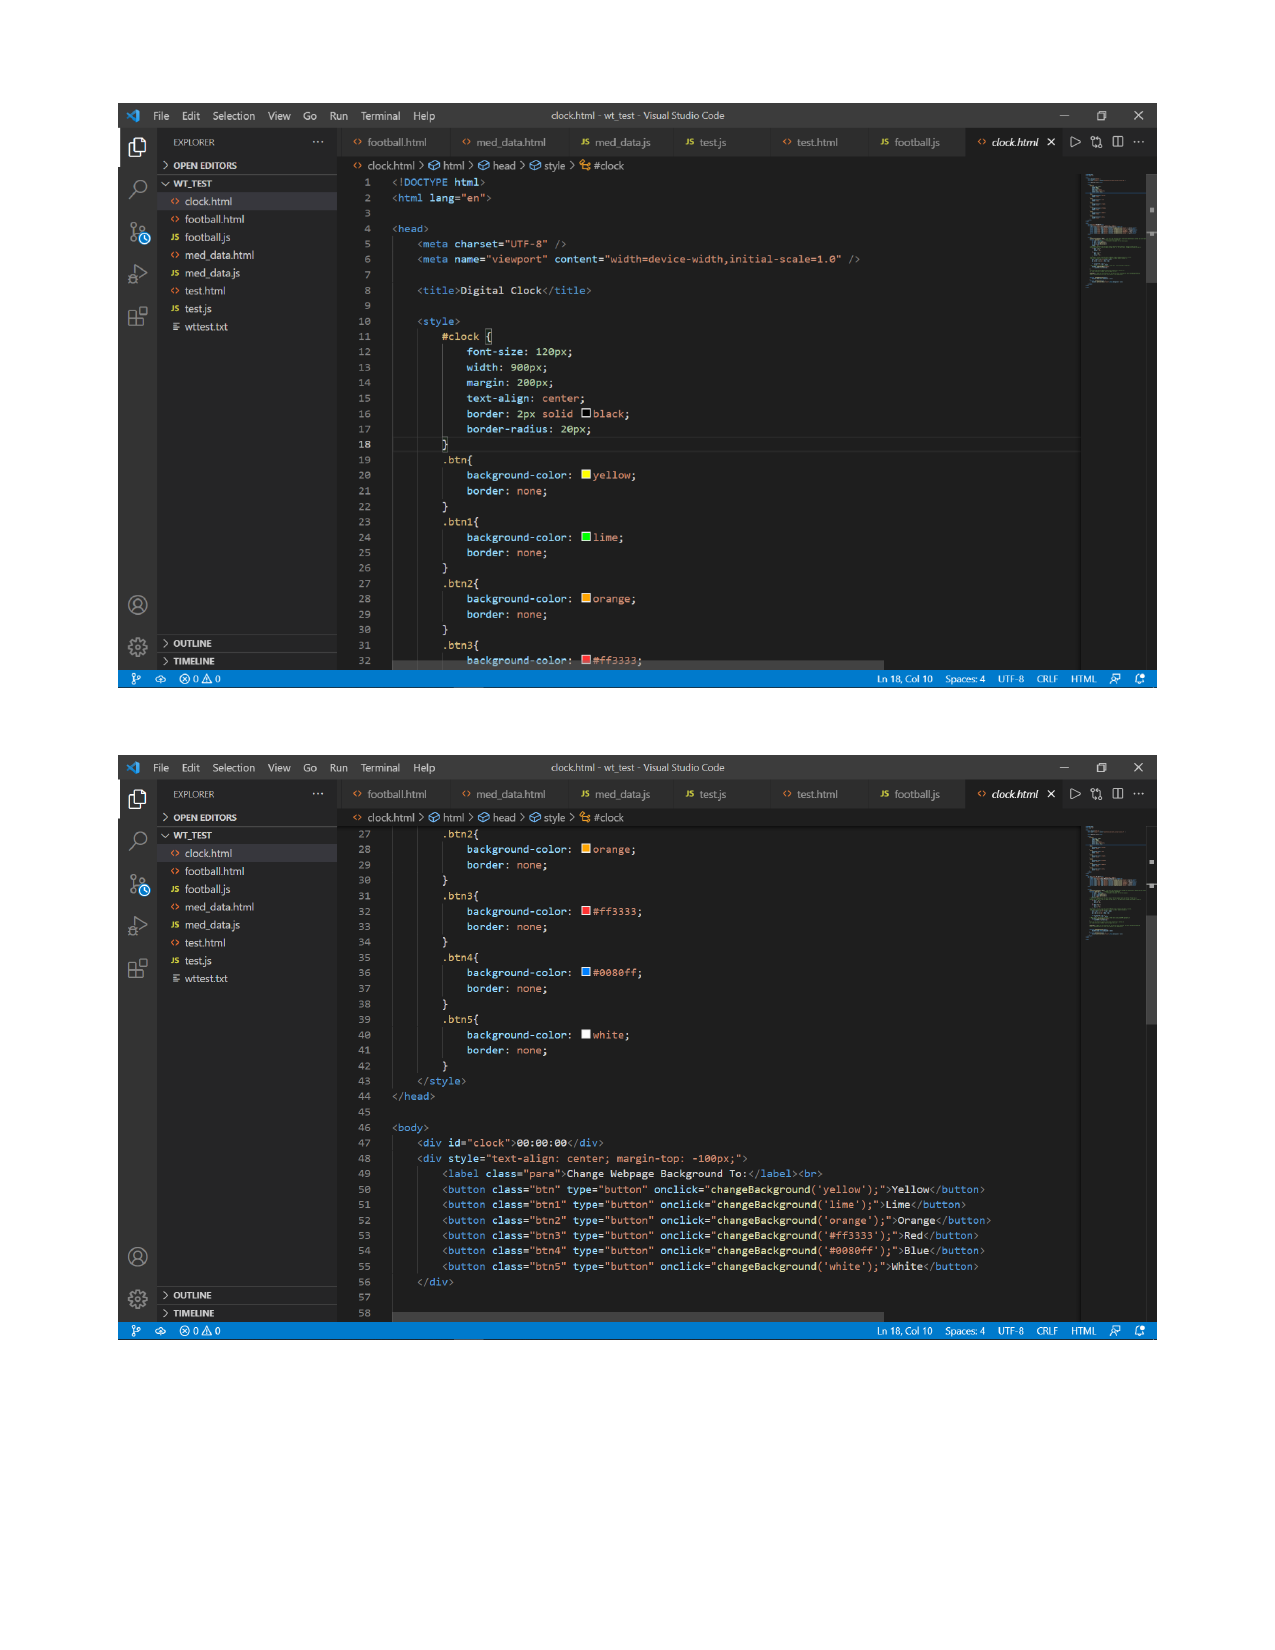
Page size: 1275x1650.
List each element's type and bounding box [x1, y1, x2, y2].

picture [118, 103, 1157, 688]
picture [118, 755, 1157, 1340]
